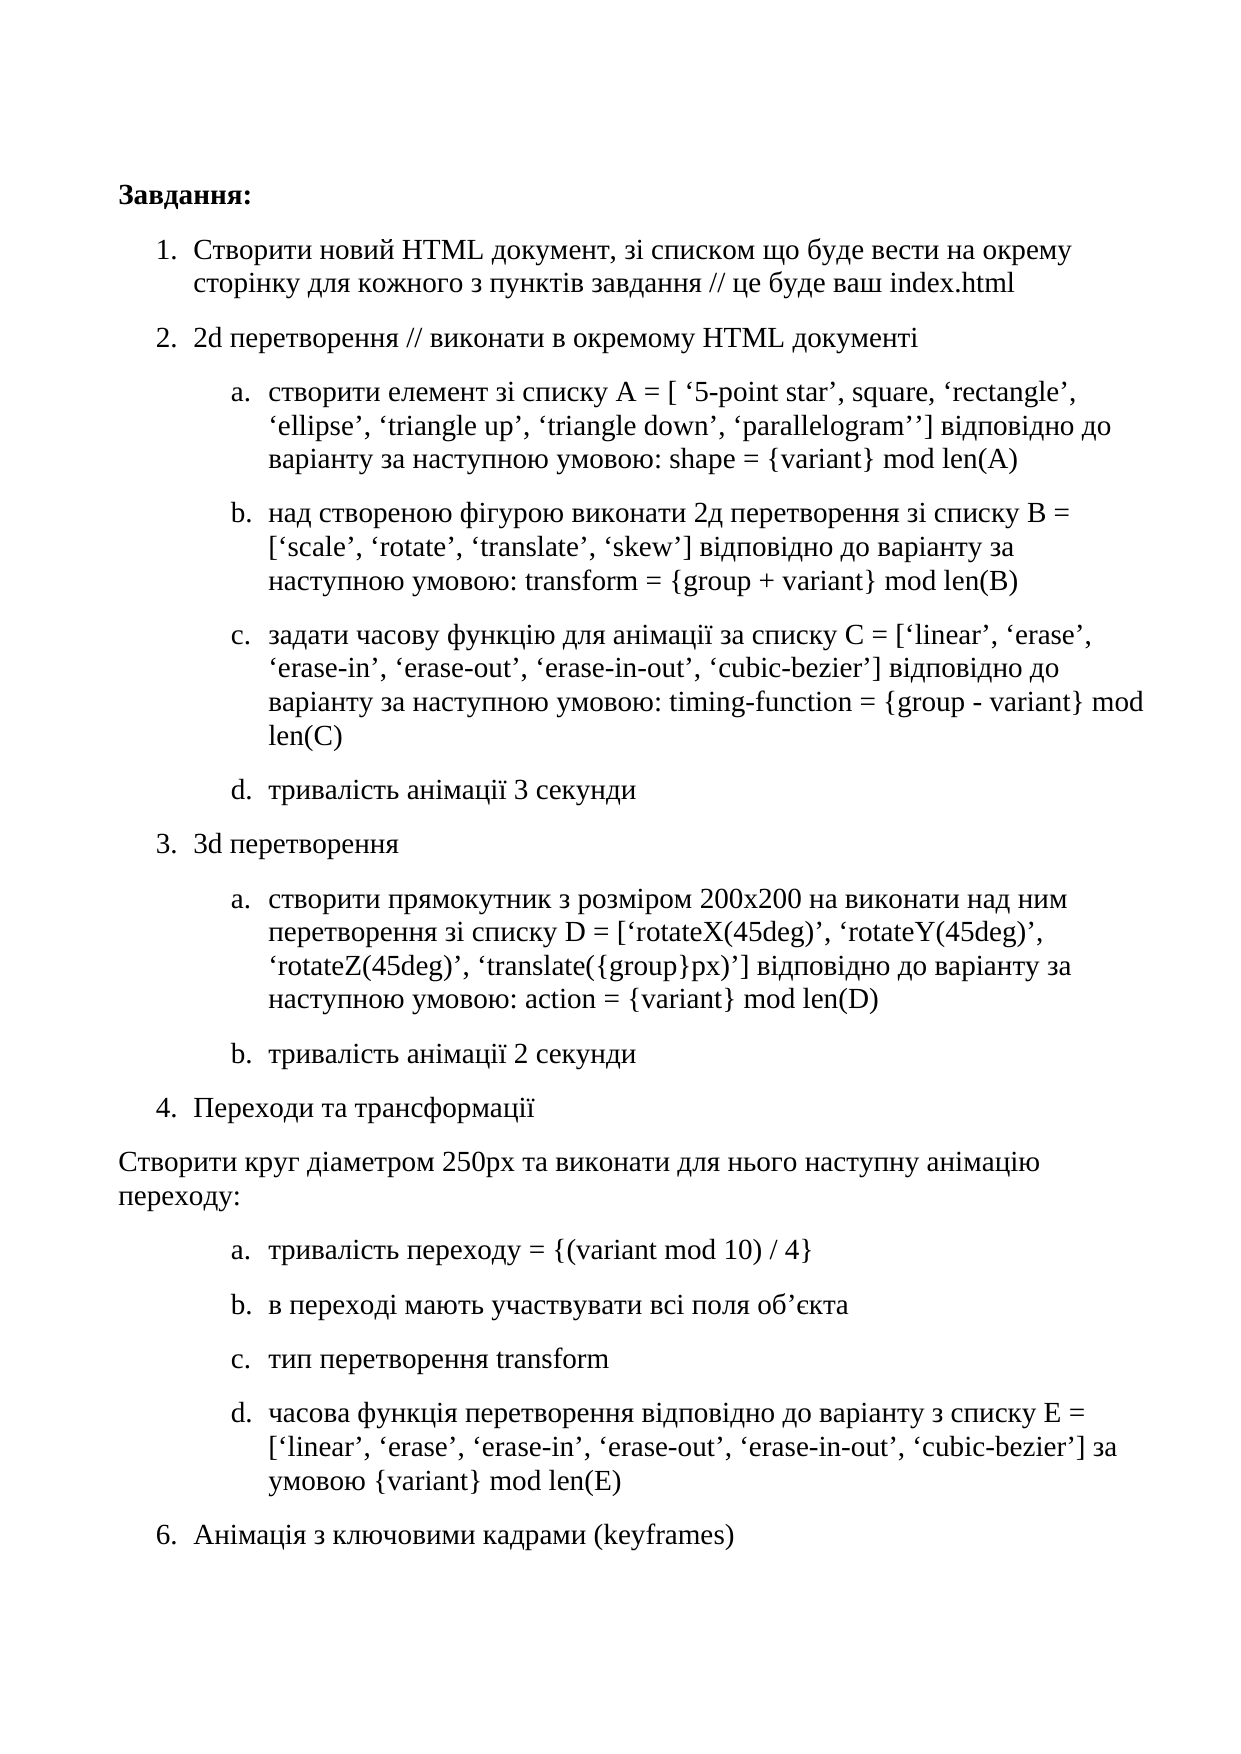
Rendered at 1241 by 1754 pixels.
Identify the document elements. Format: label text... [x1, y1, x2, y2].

list задати часову функцію для анімації за списку С = [‘linear’, ‘erase’, ‘erase-in’, ‘erase-out’, ‘erase-in-out’, ‘cubic-bezier’] відповідно до варіанту за наступною умовою: timing-function = {group - variant} mod len(С) [231, 617, 1152, 751]
list тривалість переходу = {(variant mod 10) / 4} [231, 1232, 1152, 1266]
list 3d перетворення [156, 826, 1152, 860]
list над створеною фігурою виконати 2д перетворення зі списку B = [‘scale’, ‘rotate’, ‘translate’, ‘skew’] відповідно до варіанту за наступною умовою: transform = {group + variant} mod len(B) [231, 496, 1152, 596]
text Завдання: [118, 177, 1152, 211]
list тип перетворення transform [231, 1341, 1152, 1375]
list Створити новий HTML документ, зі списком що буде вести на окрему сторінку для кожного з пунктів завдання // це буде ваш index.html [156, 232, 1152, 299]
list Переходи та трансформації [156, 1090, 1152, 1124]
list часова функція перетворення відповідно до варіанту з списку E = [‘linear’, ‘erase’, ‘erase-in’, ‘erase-out’, ‘erase-in-out’, ‘cubic-bezier’] за умовою {variant} mod len(E) [231, 1396, 1152, 1496]
list створити елемент зі списку A = [ ‘5-point star’, square, ‘rectangle’, ‘ellipse’, ‘triangle up’, ‘triangle down’, ‘parallelogram’’] відповідно до варіанту за наступною умовою: shape = {variant} mod len(A) [231, 374, 1152, 475]
text Створити круг діаметром 250px та виконати для нього наступну анімацію переходу: [118, 1144, 1152, 1212]
list тривалість анімації 3 секунди [231, 772, 1152, 806]
list 2d перетворення // виконати в окремому HTML документі [156, 320, 1152, 353]
list в переході мають участвувати всі поля об’єкта [231, 1287, 1152, 1320]
list Анімація з ключовими кадрами (keyframes) [156, 1517, 1152, 1551]
list тривалість анімації 2 секунди [231, 1036, 1152, 1069]
list створити прямокутник з розміром 200х200 на виконати над ним перетворення зі списку D = [‘rotateX(45deg)’, ‘rotateY(45deg)’, ‘rotateZ(45deg)’, ‘translate({group}px)’] відповідно до варіанту за наступною умовою: action = {variant} mod len(D) [231, 881, 1152, 1015]
